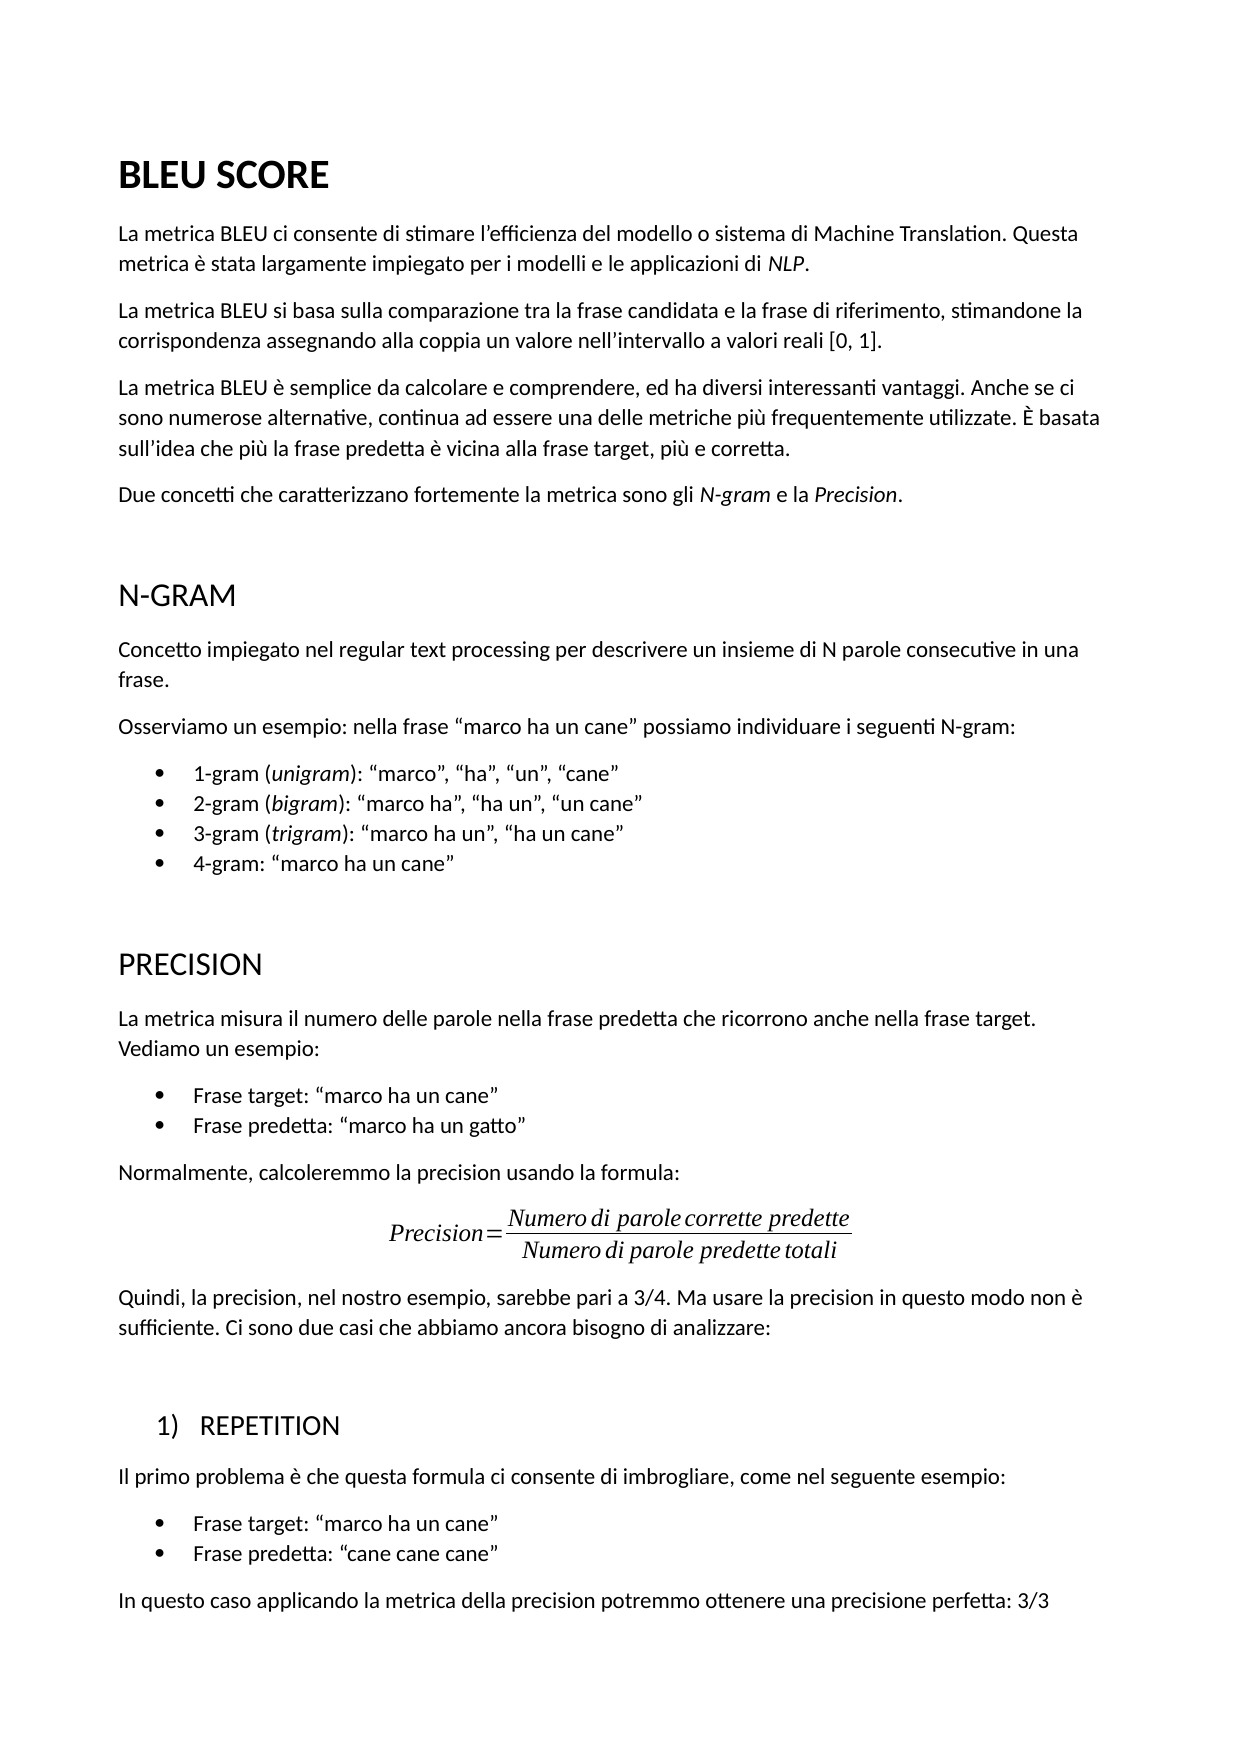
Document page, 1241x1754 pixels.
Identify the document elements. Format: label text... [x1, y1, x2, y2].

text Quindi, la precision, nel nostro esempio, sarebbe pari a 3/4. Ma usare la precision in questo modo non è sufficiente. Ci sono due casi che abbiamo ancora bisogno di analizzare: [118, 1283, 1122, 1341]
list Frase target: “marco ha un cane” [156, 1081, 1122, 1109]
list REPETITION [156, 1407, 1122, 1442]
list Frase predetta: “marco ha un gatto” [156, 1111, 1122, 1139]
list 4-gram: “marco ha un cane” [156, 849, 1122, 878]
list Frase predetta: “cane cane cane” [156, 1539, 1122, 1567]
text La metrica BLEU si basa sulla comparazione tra la frase candidata e la frase di riferimento, stimandone la corrispondenza assegnando alla coppia un valore nell’intervallo a valori reali [0, 1]. [118, 296, 1122, 354]
text Il primo problema è che questa formula ci consente di imbrogliare, come nel seguente esempio: [118, 1462, 1122, 1490]
list Frase target: “marco ha un cane” [156, 1509, 1122, 1537]
list 3-gram (trigram): “marco ha un”, “ha un cane” [156, 819, 1122, 847]
text Normalmente, calcoleremmo la precision usando la formula: [118, 1158, 1122, 1186]
text La metrica misura il numero delle parole nella frase predetta che ricorrono anche nella frase target. Vediamo un esempio: [118, 1004, 1122, 1062]
text Osserviamo un esempio: nella frase “marco ha un cane” possiamo individuare i seguenti N-gram: [118, 712, 1122, 740]
text Due concetti che caratterizzano fortemente la metrica sono gli N-gram e la Precision. [118, 481, 1122, 509]
list 2-gram (bigram): “marco ha”, “ha un”, “un cane” [156, 789, 1122, 817]
text La metrica BLEU è semplice da calcolare e comprendere, ed ha diversi interessanti vantaggi. Anche se ci sono numerose alternative, continua ad essere una delle metriche più frequentemente utilizzate. È basata sull’idea che più la frase predetta è vicina alla frase target, più e corretta. [118, 373, 1122, 462]
list 1-gram (unigram): “marco”, “ha”, “un”, “cane” [156, 759, 1122, 787]
text PRECISION [118, 943, 1122, 984]
text La metrica BLEU ci consente di stimare l’efficienza del modello o sistema di Machine Translation. Questa metrica è stata largamente impiegato per i modelli e le applicazioni di NLP. [118, 219, 1122, 277]
text Concetto impiegato nel regular text processing per descrivere un insieme di N parole consecutive in una frase. [118, 635, 1122, 693]
text In questo caso applicando la metrica della precision potremmo ottenere una precisione perfetta: 3/3 [118, 1586, 1122, 1614]
text N-GRAM [118, 574, 1122, 615]
text BLEU SCORE [118, 148, 1122, 198]
